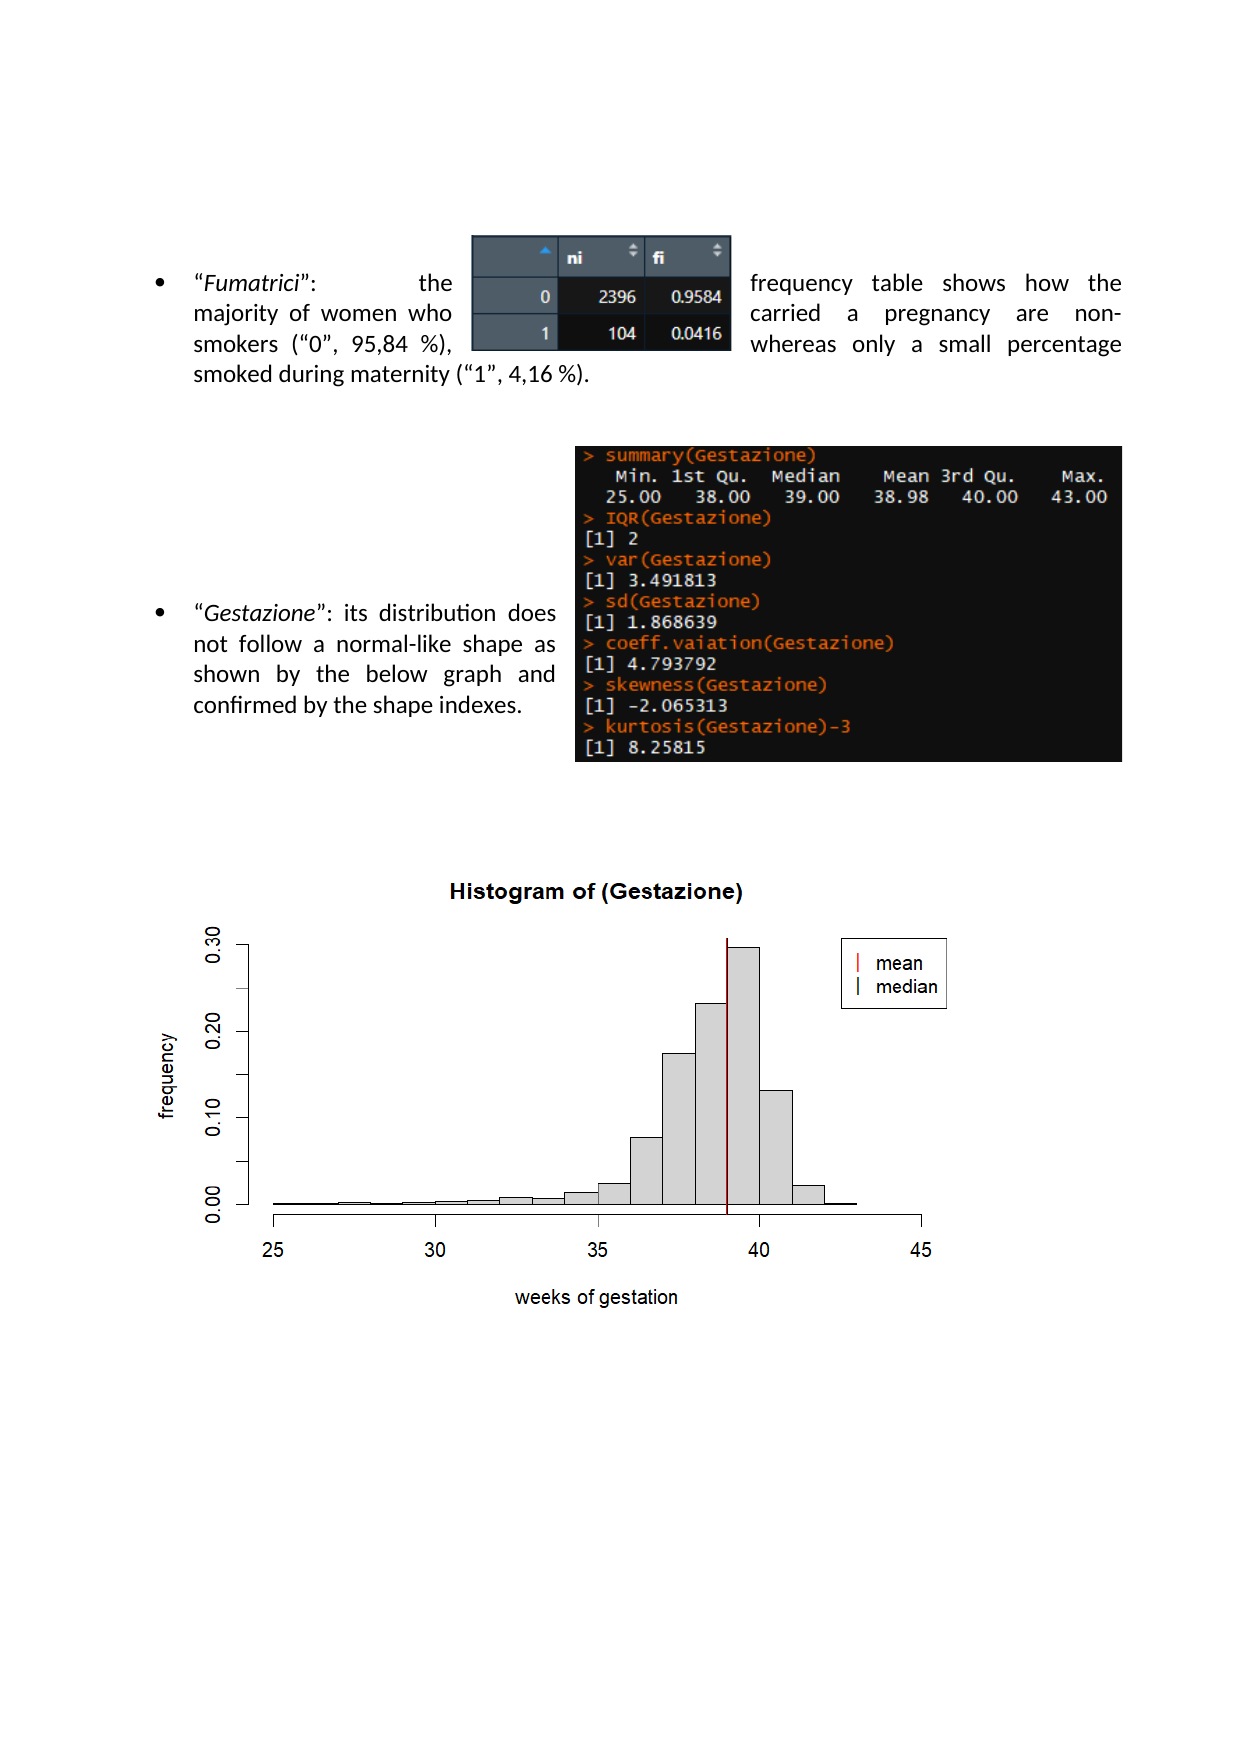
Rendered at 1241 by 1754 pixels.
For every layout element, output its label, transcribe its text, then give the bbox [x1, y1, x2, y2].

picture [471, 235, 732, 351]
picture [151, 841, 996, 1334]
list “Gestazione”: its distribution does not follow a normal-like shape as shown by the below graph and confirmed by the shape indexes. [156, 597, 575, 719]
list “Fumatrici”: the frequency table shows how the majority of women who carried a pregnancy are non-smokers (“0”, 95,84 %), whereas only a small percentage smoked during maternity (“1”, 4,16 %). [156, 267, 1122, 389]
picture [575, 446, 1123, 762]
